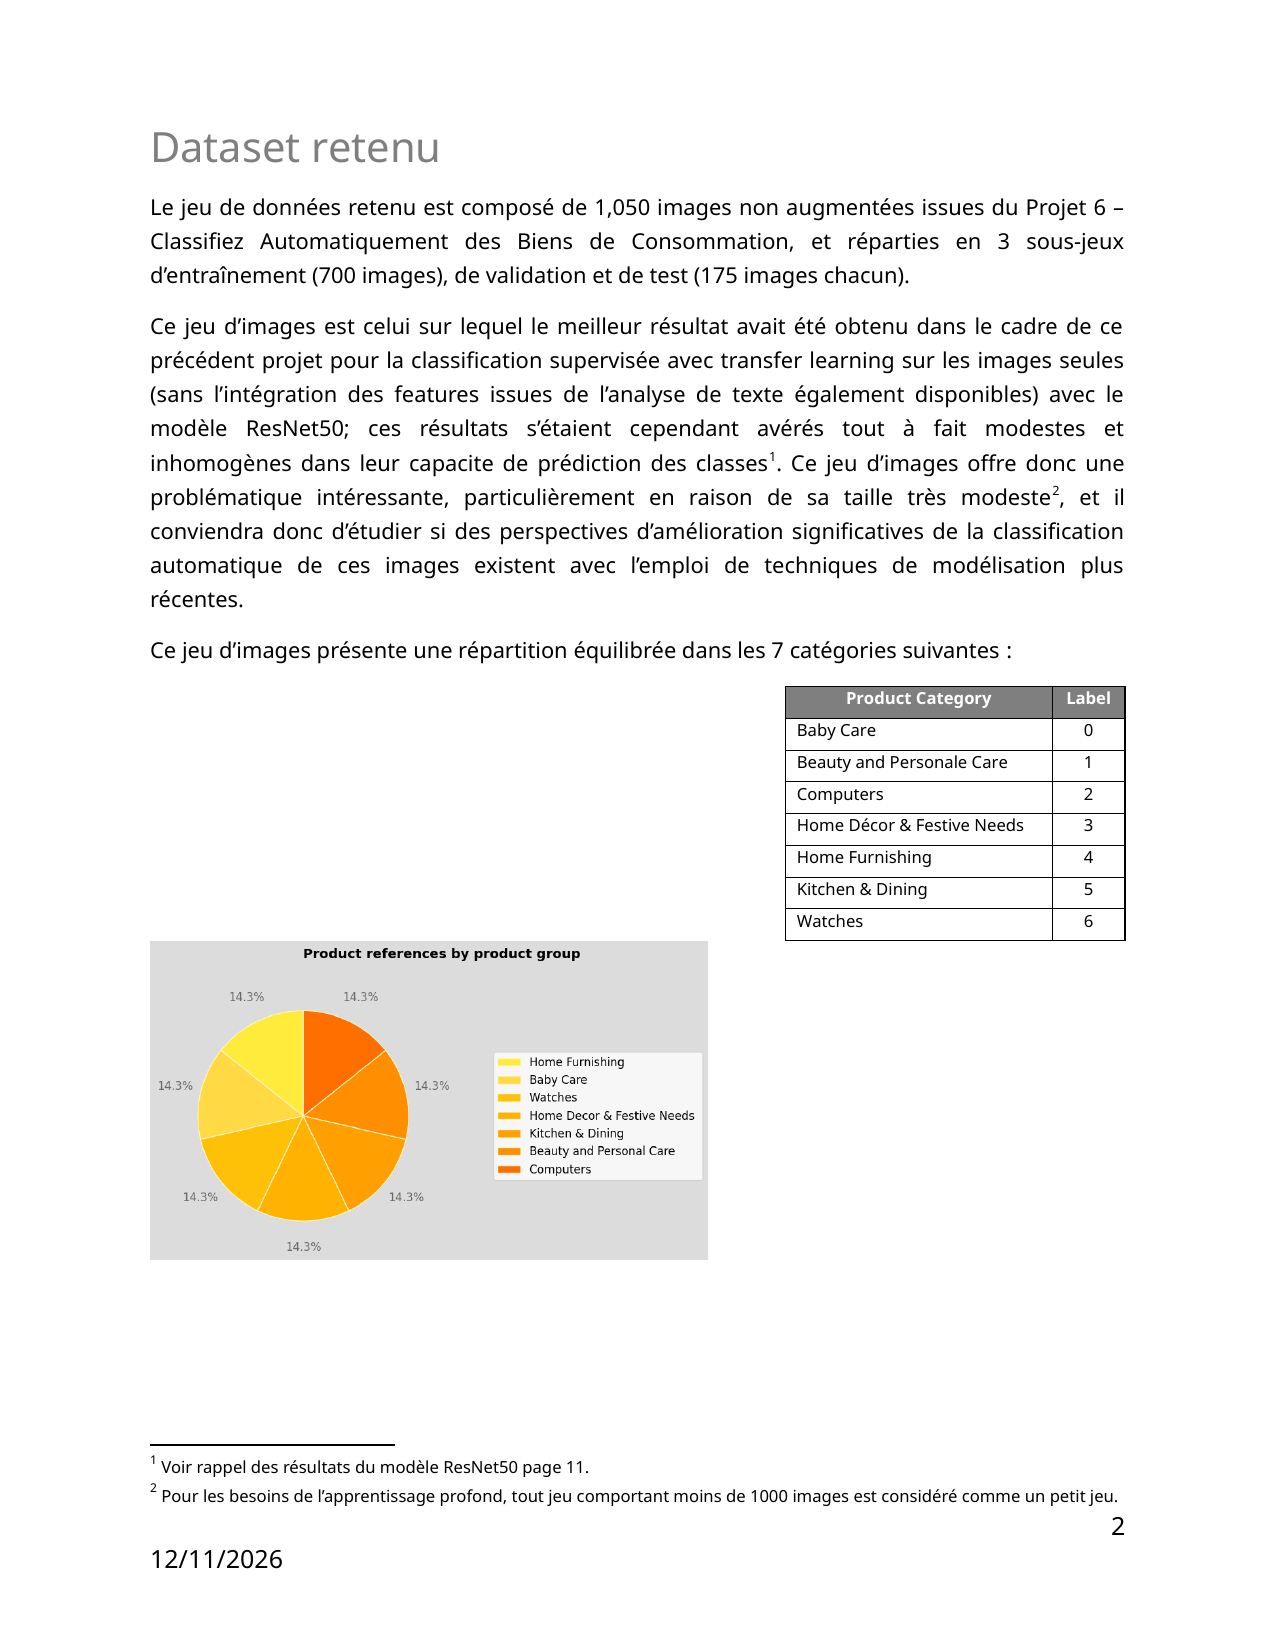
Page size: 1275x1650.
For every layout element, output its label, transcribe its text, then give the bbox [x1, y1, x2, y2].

table_cell Home Furnishing [786, 846, 1052, 877]
table_cell Beauty and Personale Care [786, 751, 1052, 781]
table_cell 3 [1053, 814, 1124, 845]
table_cell 4 [1053, 846, 1124, 877]
table_header Product Category [786, 687, 1052, 718]
table_cell Watches [786, 909, 1052, 940]
table_header Label [1053, 687, 1124, 718]
table_cell Kitchen & Dining [786, 878, 1052, 908]
subtitle Dataset retenu [150, 118, 1125, 175]
text Ce jeu d’images présente une répartition équilibrée dans les 7 catégories suivantes : [150, 635, 1125, 665]
table_cell Baby Care [786, 719, 1052, 749]
table_cell Home Décor & Festive Needs [786, 814, 1052, 845]
text Le jeu de données retenu est composé de 1,050 images non augmentées issues du Projet 6 – Classifiez Automatiquement des Biens de Consommation, et réparties en 3 sous-jeux d’entraînement (700 images), de validation et de test (175 images chacun). [150, 192, 1125, 290]
table_cell 0 [1053, 719, 1124, 749]
table_cell Computers [786, 782, 1052, 813]
table_cell 6 [1053, 909, 1124, 940]
text Ce jeu d’images est celui sur lequel le meilleur résultat avait été obtenu dans le cadre de ce précédent projet pour la classification supervisée avec transfer learning sur les images seules (sans l’intégration des features issues de l’analyse de texte également disponibles) avec le modèle ResNet50; ces résultats s’étaient cependant avérés tout à fait modestes et inhomogènes dans leur capacite de prédiction des classes. Ce jeu d’images offre donc une problématique intéressante, particulièrement en raison de sa taille très modeste, et il conviendra donc d’étudier si des perspectives d’amélioration significatives de la classification automatique de ces images existent avec l’emploi de techniques de modélisation plus récentes. [150, 311, 1125, 614]
table_cell 1 [1053, 751, 1124, 781]
table_cell 5 [1053, 878, 1124, 908]
table_cell 2 [1053, 782, 1124, 813]
picture [150, 941, 709, 1260]
